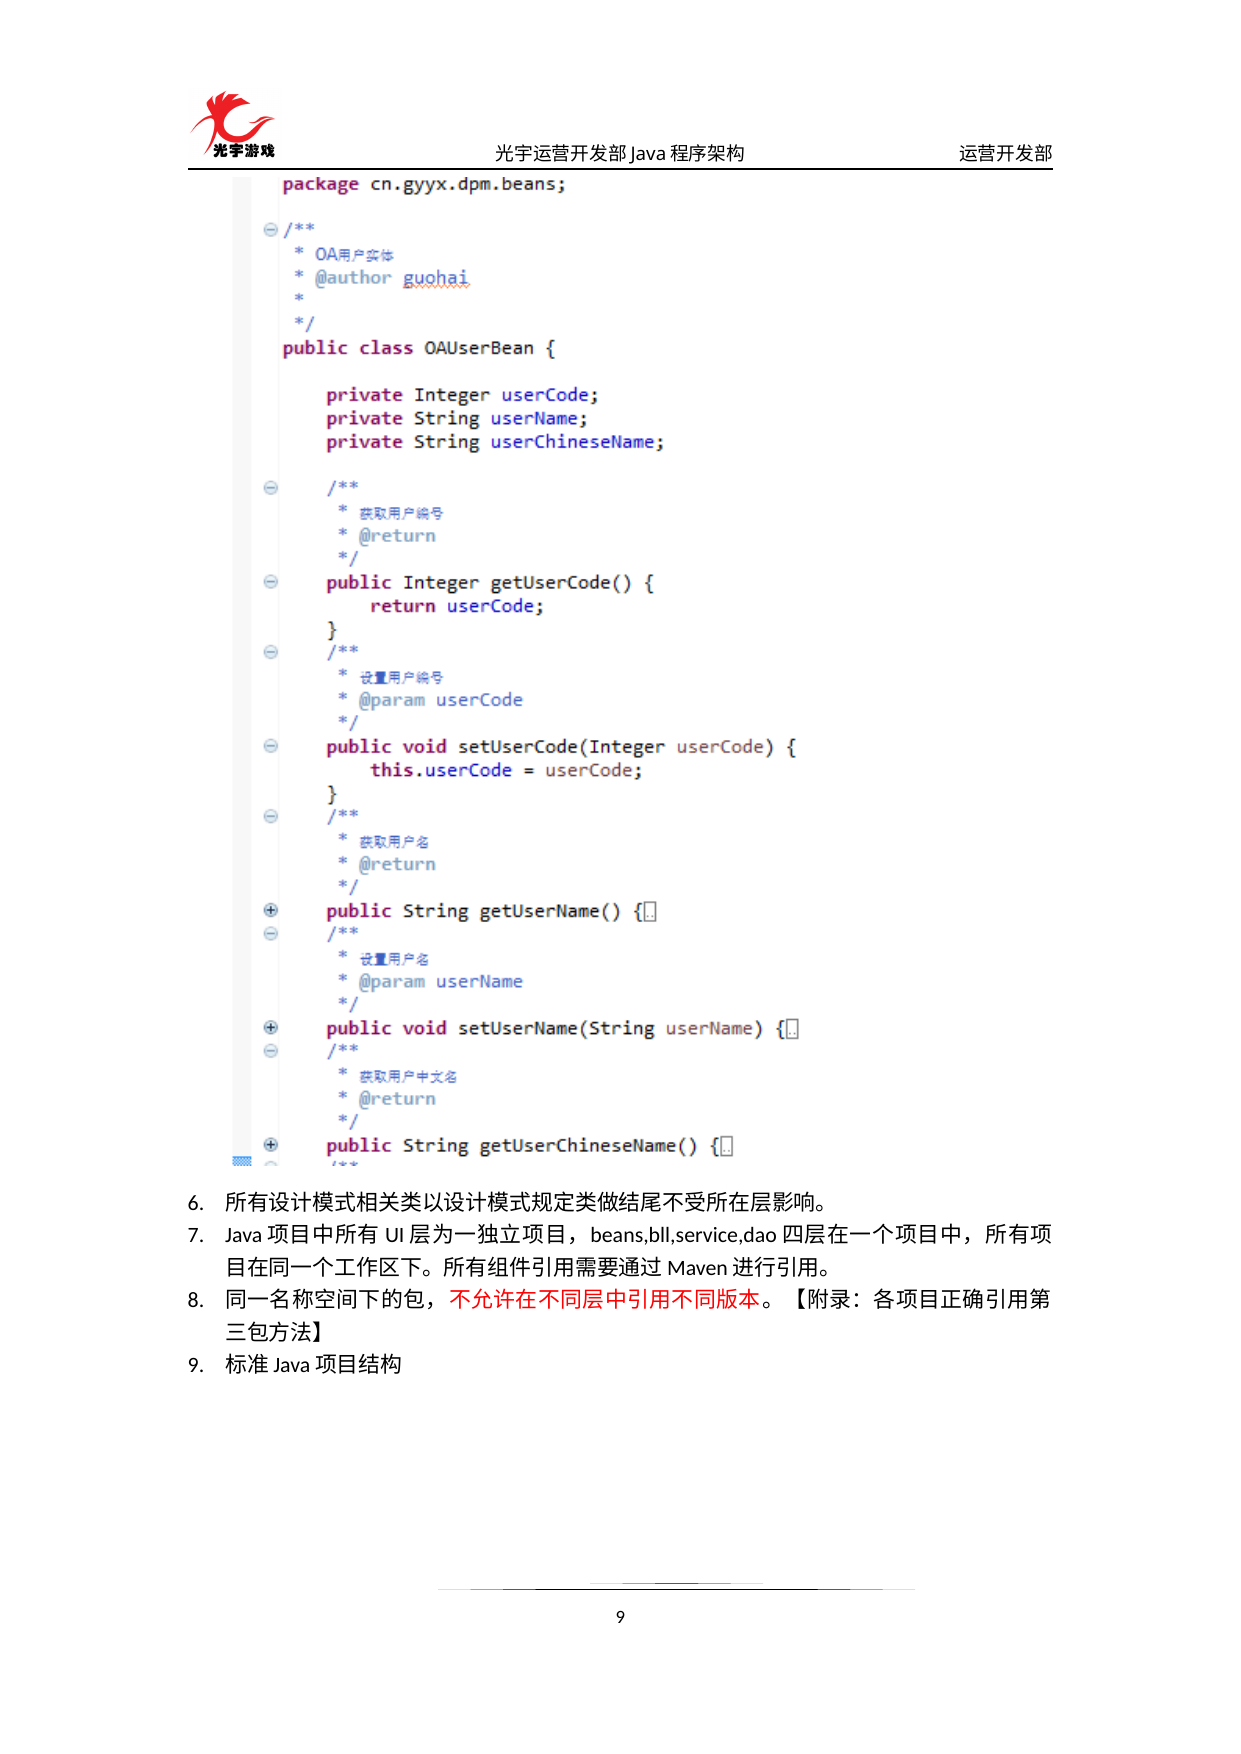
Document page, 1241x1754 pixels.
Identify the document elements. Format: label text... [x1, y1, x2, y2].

list 所有设计模式相关类以设计模式规定类做结尾不受所在层影响。 [187, 1184, 1053, 1217]
list 同一名称空间下的包，不允许在不同层中引用不同版本。【附录：各项目正确引用第三包方法】 [187, 1282, 1053, 1347]
picture [187, 88, 283, 161]
list 标准Java项目结构 [187, 1347, 1053, 1379]
list Java项目中所有UI层为一独立项目，beans,bll,service,dao四层在一个项目中，所有项目在同一个工作区下。所有组件引用需要通过Maven进行引用。 [187, 1217, 1053, 1282]
picture [225, 177, 1013, 1166]
